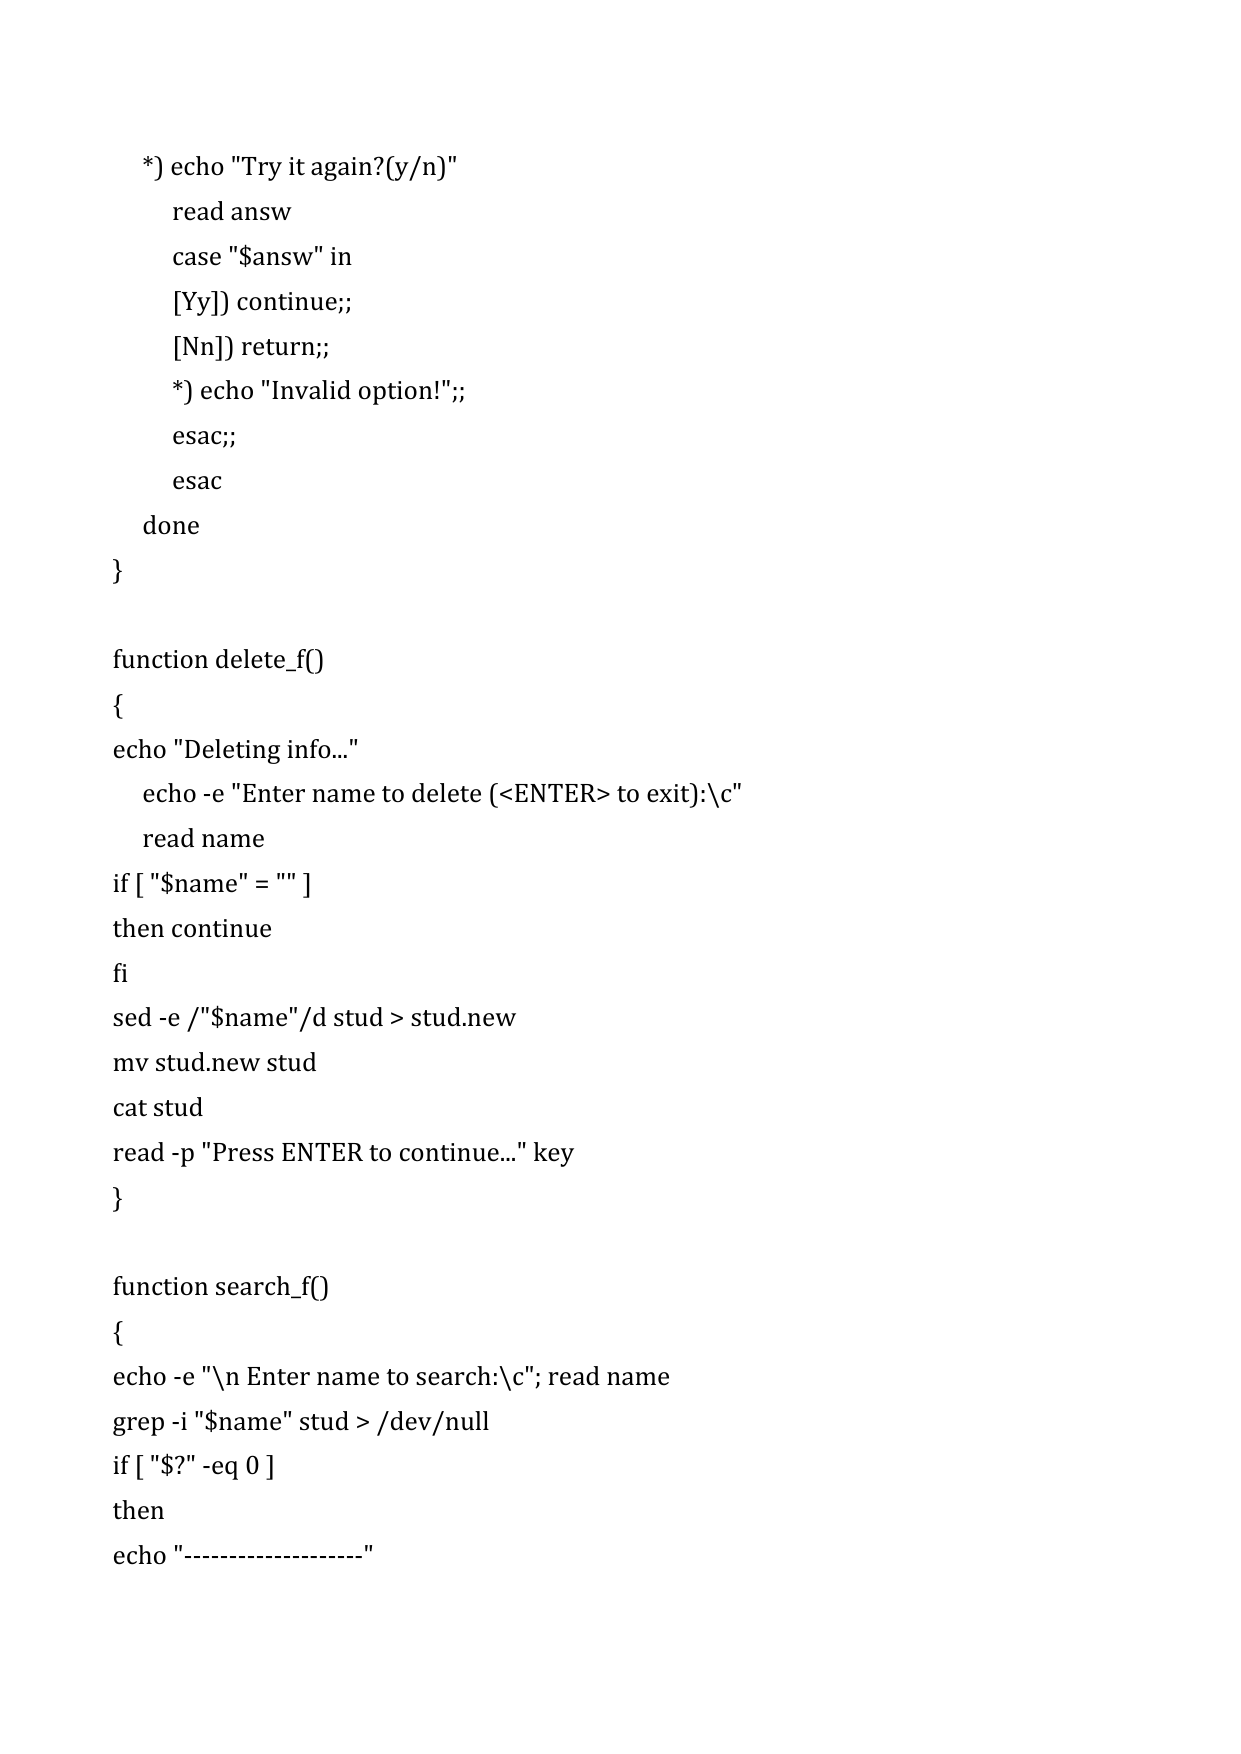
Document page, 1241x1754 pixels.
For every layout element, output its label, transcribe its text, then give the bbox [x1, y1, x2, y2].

text *) echo "Invalid option!";; [112, 374, 1128, 406]
text if [ "$name" = "" ] [112, 867, 1128, 898]
text esac;; [112, 419, 1128, 451]
text esac [112, 463, 1128, 495]
text function delete_f() [112, 643, 1128, 674]
text echo "--------------------" [112, 1538, 1128, 1570]
text grep -i "$name" stud > /dev/null [112, 1404, 1128, 1436]
text function search_f() [112, 1270, 1128, 1302]
text then [112, 1494, 1128, 1526]
text } [112, 553, 1128, 585]
text read answ [112, 195, 1128, 227]
text case "$answ" in [112, 239, 1128, 271]
text } [112, 1180, 1128, 1212]
text done [112, 508, 1128, 540]
text echo -e "\n Enter name to search:\c"; read name [112, 1359, 1128, 1391]
text echo "Deleting info..." [112, 732, 1128, 764]
text cat stud [112, 1091, 1128, 1122]
text if [ "$?" -eq 0 ] [112, 1449, 1128, 1481]
text sed -e /"$name"/d stud > stud.new [112, 1001, 1128, 1033]
text fi [112, 956, 1128, 988]
text then continue [112, 911, 1128, 943]
text { [112, 1314, 1128, 1346]
text [Yy]) continue;; [112, 284, 1128, 316]
text read -p "Press ENTER to continue..." key [112, 1135, 1128, 1167]
text echo -e "Enter name to delete (<ENTER> to exit):\c" [112, 777, 1128, 809]
text [Nn]) return;; [112, 329, 1128, 361]
text mv stud.new stud [112, 1046, 1128, 1078]
text *) echo "Try it again?(y/n)" [112, 150, 1128, 182]
text { [112, 687, 1128, 719]
text read name [112, 822, 1128, 854]
